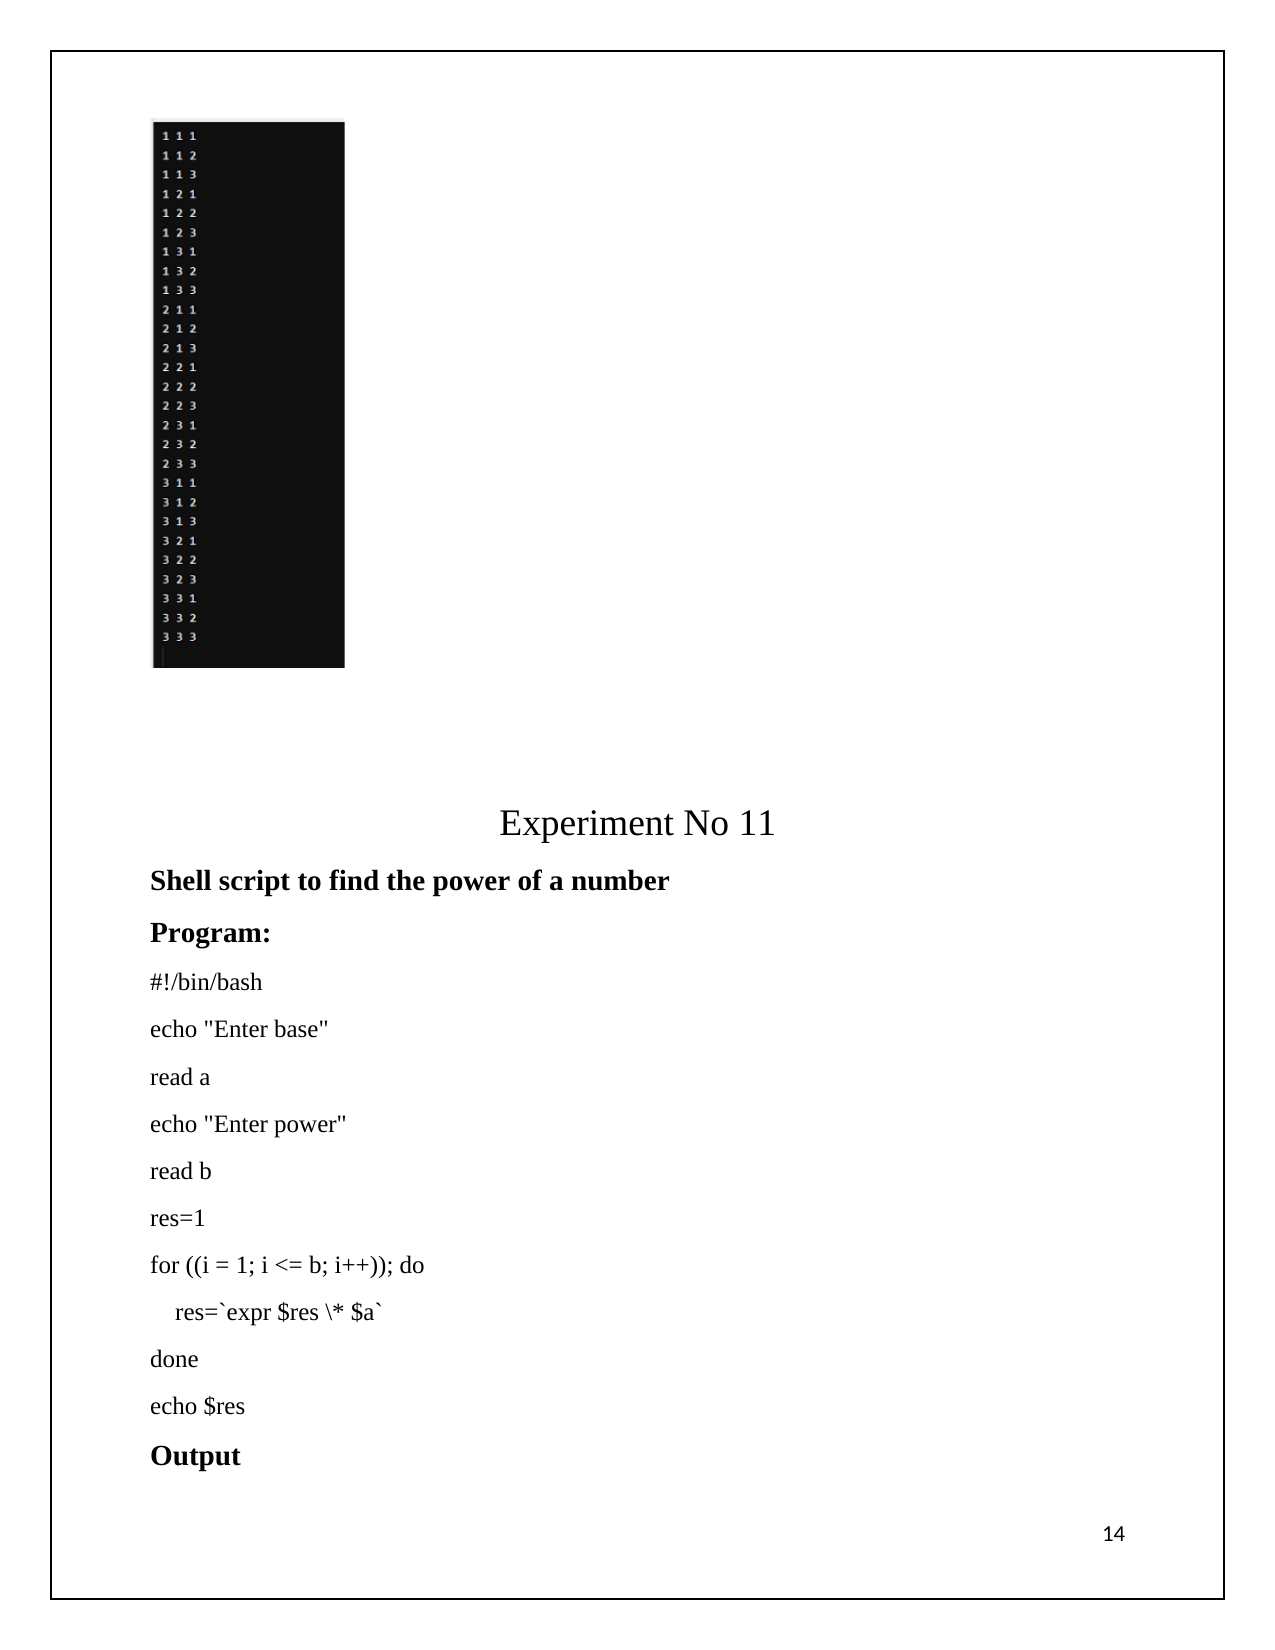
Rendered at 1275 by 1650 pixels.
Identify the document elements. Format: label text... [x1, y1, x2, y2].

text echo $res [150, 1391, 1125, 1420]
text for ((i = 1; i <= b; i++)); do [150, 1250, 1125, 1279]
text res=`expr $res \* $a` [150, 1297, 1125, 1326]
text done [150, 1344, 1125, 1373]
text Experiment No 11 [150, 801, 1125, 844]
text Program: [150, 915, 1125, 949]
text echo "Enter base" [150, 1014, 1125, 1043]
text #!/bin/bash [150, 967, 1125, 996]
picture [150, 118, 345, 668]
text echo "Enter power" [150, 1109, 1125, 1137]
text read b [150, 1156, 1125, 1184]
text res=1 [150, 1203, 1125, 1232]
text Shell script to find the power of a number [150, 863, 1125, 897]
text read a [150, 1062, 1125, 1090]
text Output [150, 1438, 1125, 1472]
